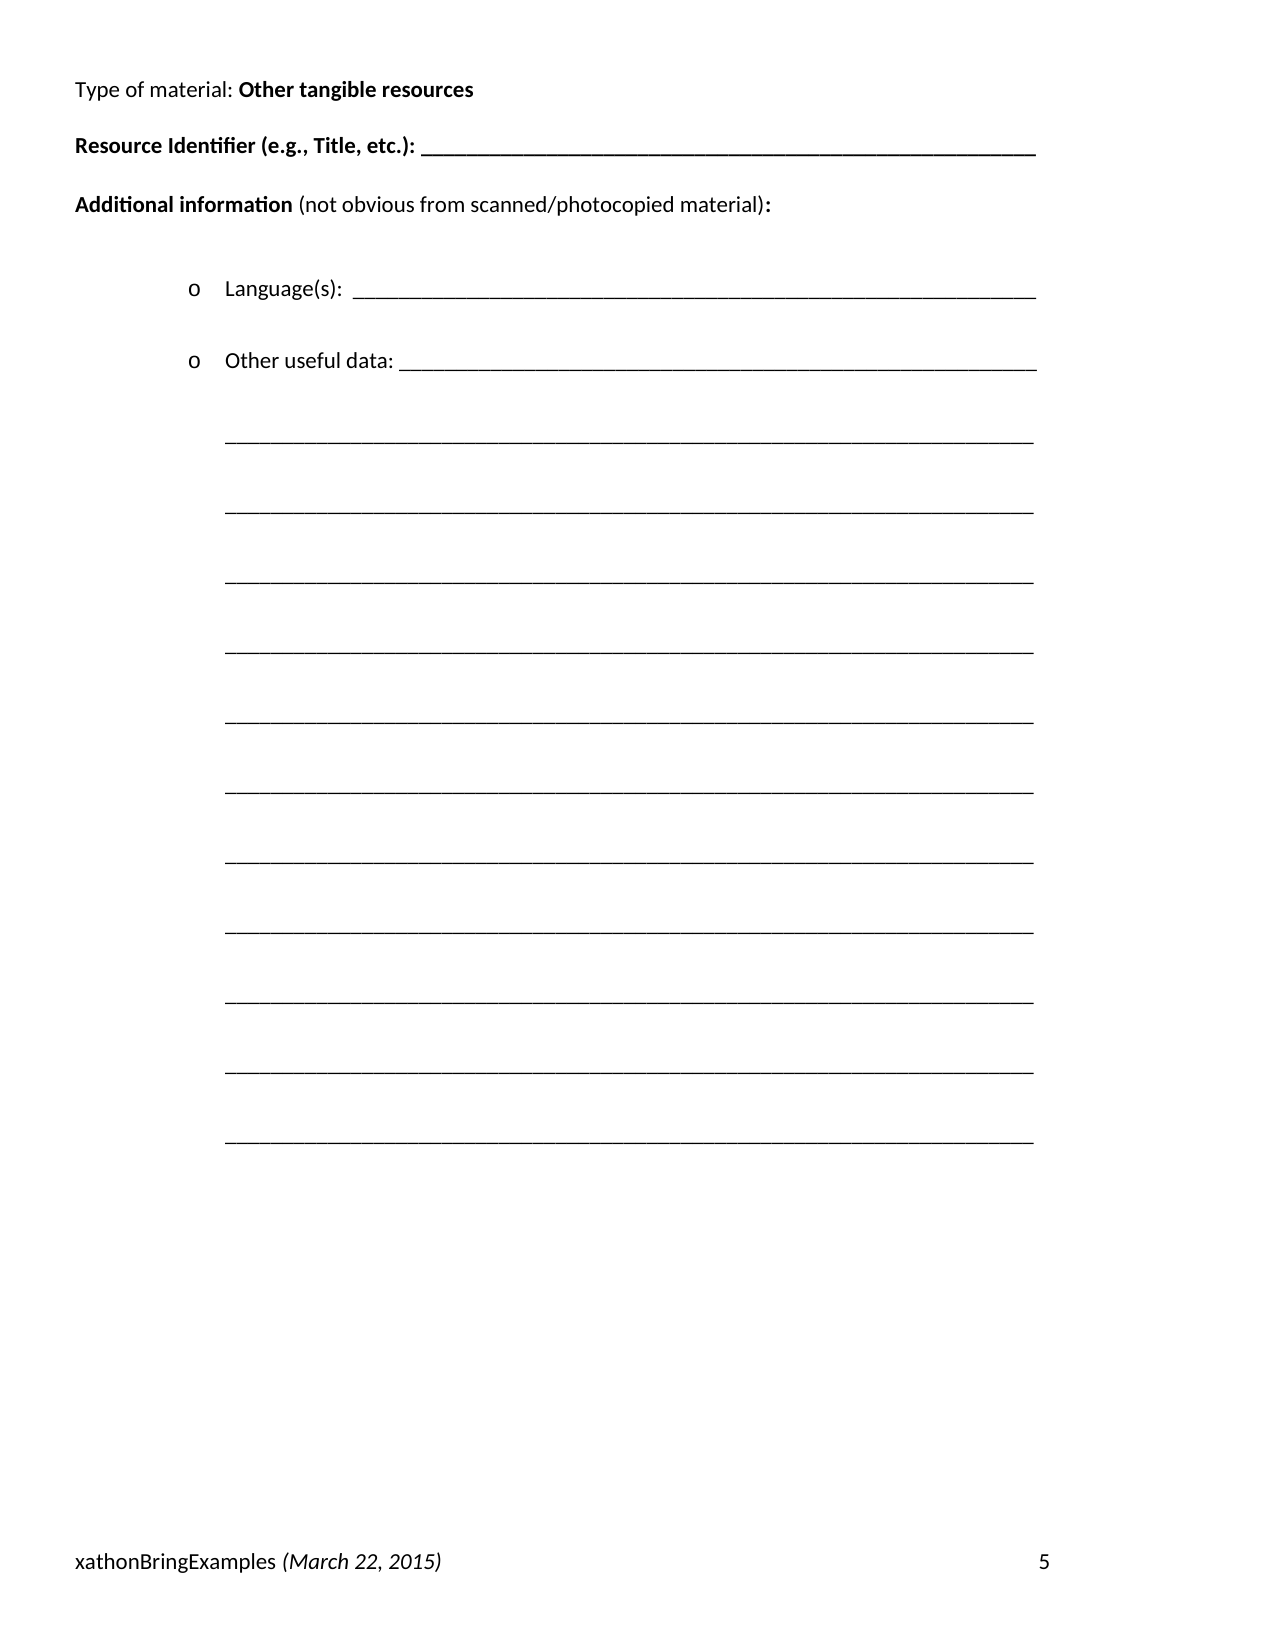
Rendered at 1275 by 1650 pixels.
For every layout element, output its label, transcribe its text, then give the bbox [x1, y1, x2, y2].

text _______________________________________________________________________ [225, 419, 1200, 447]
text _______________________________________________________________________ [225, 629, 1200, 657]
list Other useful data: ________________________________________________________ [187, 347, 1200, 376]
text _______________________________________________________________________ [225, 699, 1200, 727]
text Resource Identifier (e.g., Title, etc.): ______________________________________________________ [75, 131, 1200, 159]
text _______________________________________________________________________ [225, 769, 1200, 797]
text _______________________________________________________________________ [225, 839, 1200, 867]
text _______________________________________________________________________ [225, 489, 1200, 517]
text Additional information (not obvious from scanned/photocopied material): [75, 190, 1200, 218]
text _______________________________________________________________________ [225, 559, 1200, 587]
text _______________________________________________________________________ [225, 1119, 1200, 1147]
list Language(s): ____________________________________________________________ [187, 274, 1200, 303]
text Type of material: Other tangible resources [75, 75, 1200, 103]
text _______________________________________________________________________ [225, 979, 1200, 1007]
text _______________________________________________________________________ [225, 909, 1200, 937]
text _______________________________________________________________________ [225, 1049, 1200, 1077]
